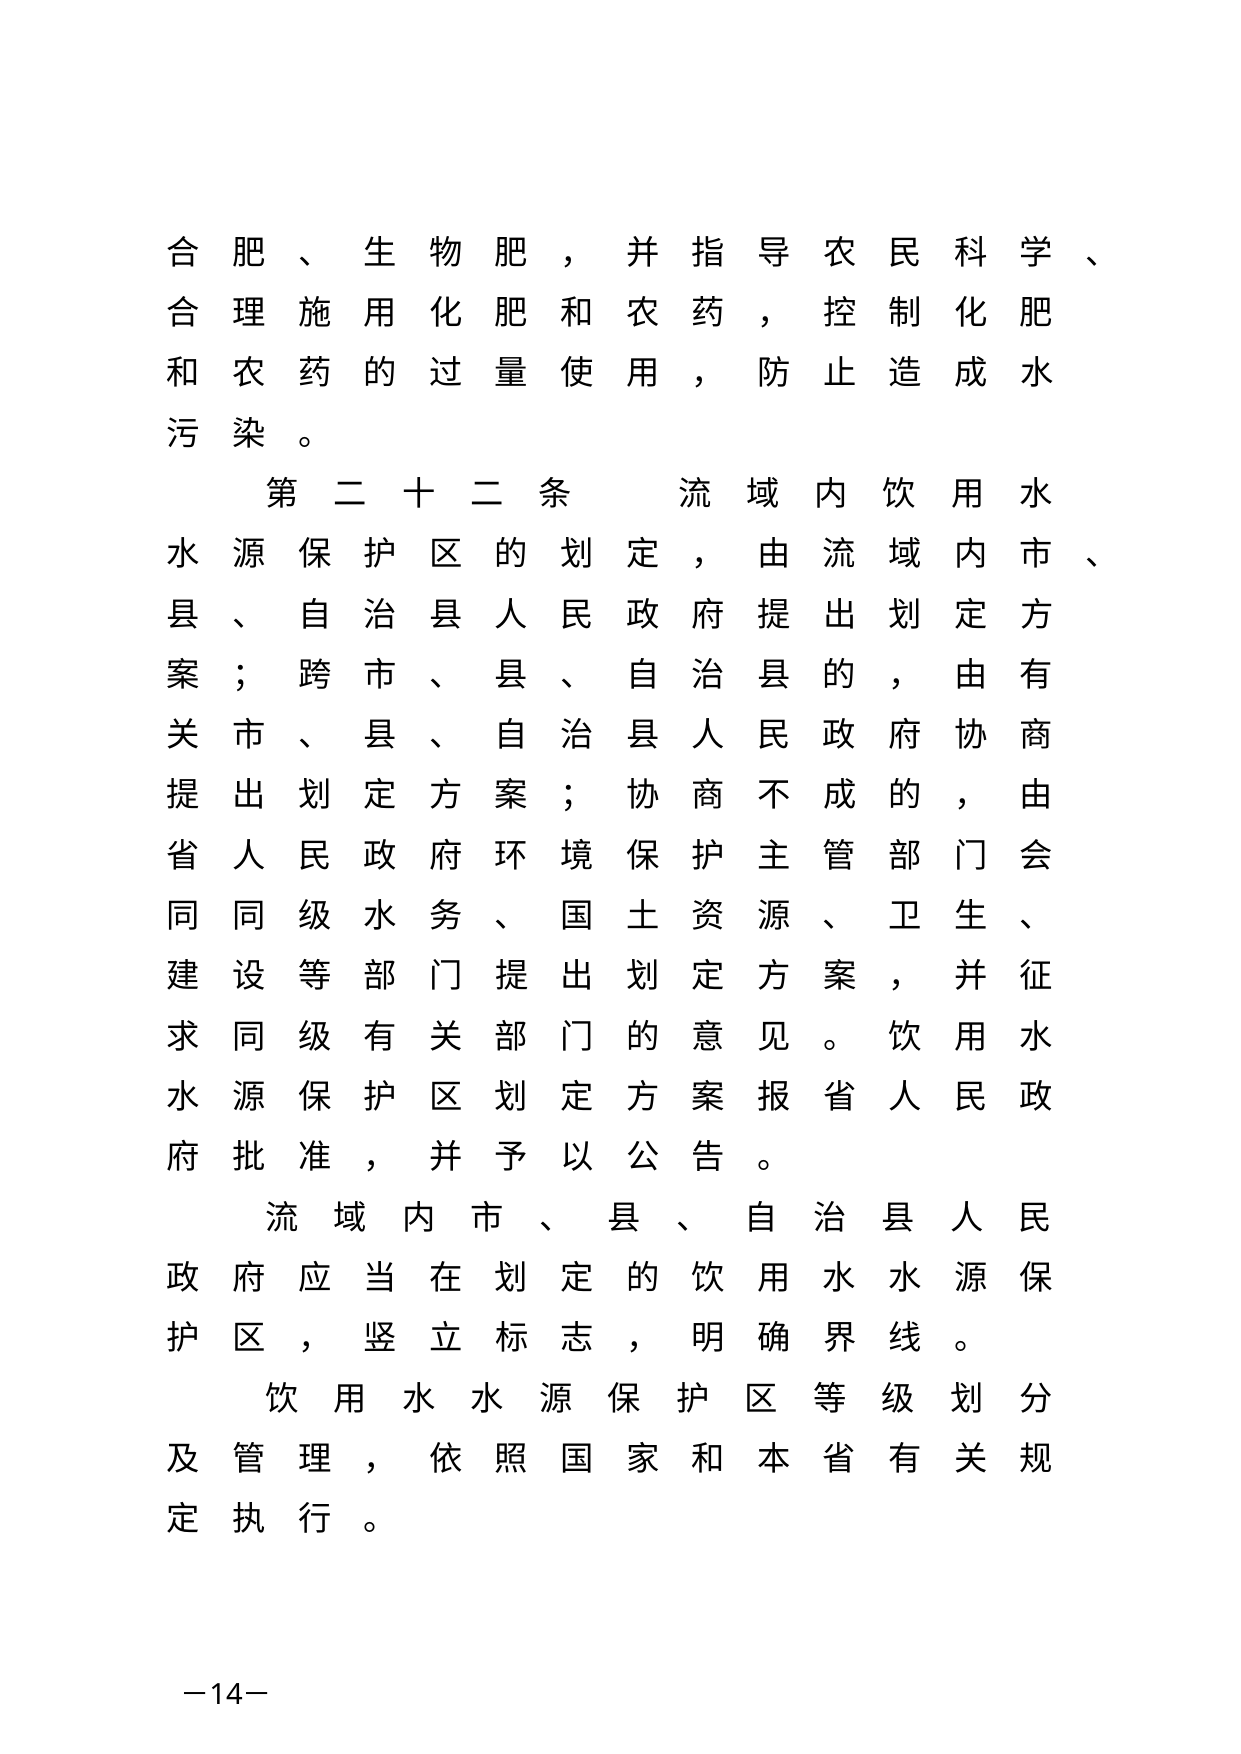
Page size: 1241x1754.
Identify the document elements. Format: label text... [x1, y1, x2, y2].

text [167, 219, 1085, 461]
text 第二十二条 流域内饮用水水源保护区的划定，由流域内市、县、自治县人民政府提出划定方案；跨市、县、自治县的，由有关市、县、自治县人民政府协商提出划定方案；协商不成的，由省人民政府环境保护主管部门会同同级水务、国土资源、卫生、建设等部门提出划定方案，并征求同级有关部门的意见。饮用水水源保护区划定方案报省人民政府批准，并予以公告。 [167, 461, 1085, 1184]
text 流域内市、县、自治县人民政府应当在划定的饮用水水源保护区，竖立标志，明确界线。 [167, 1184, 1085, 1365]
text 饮用水水源保护区等级划分及管理，依照国家和本省有关规定执行。 [167, 1365, 1085, 1546]
